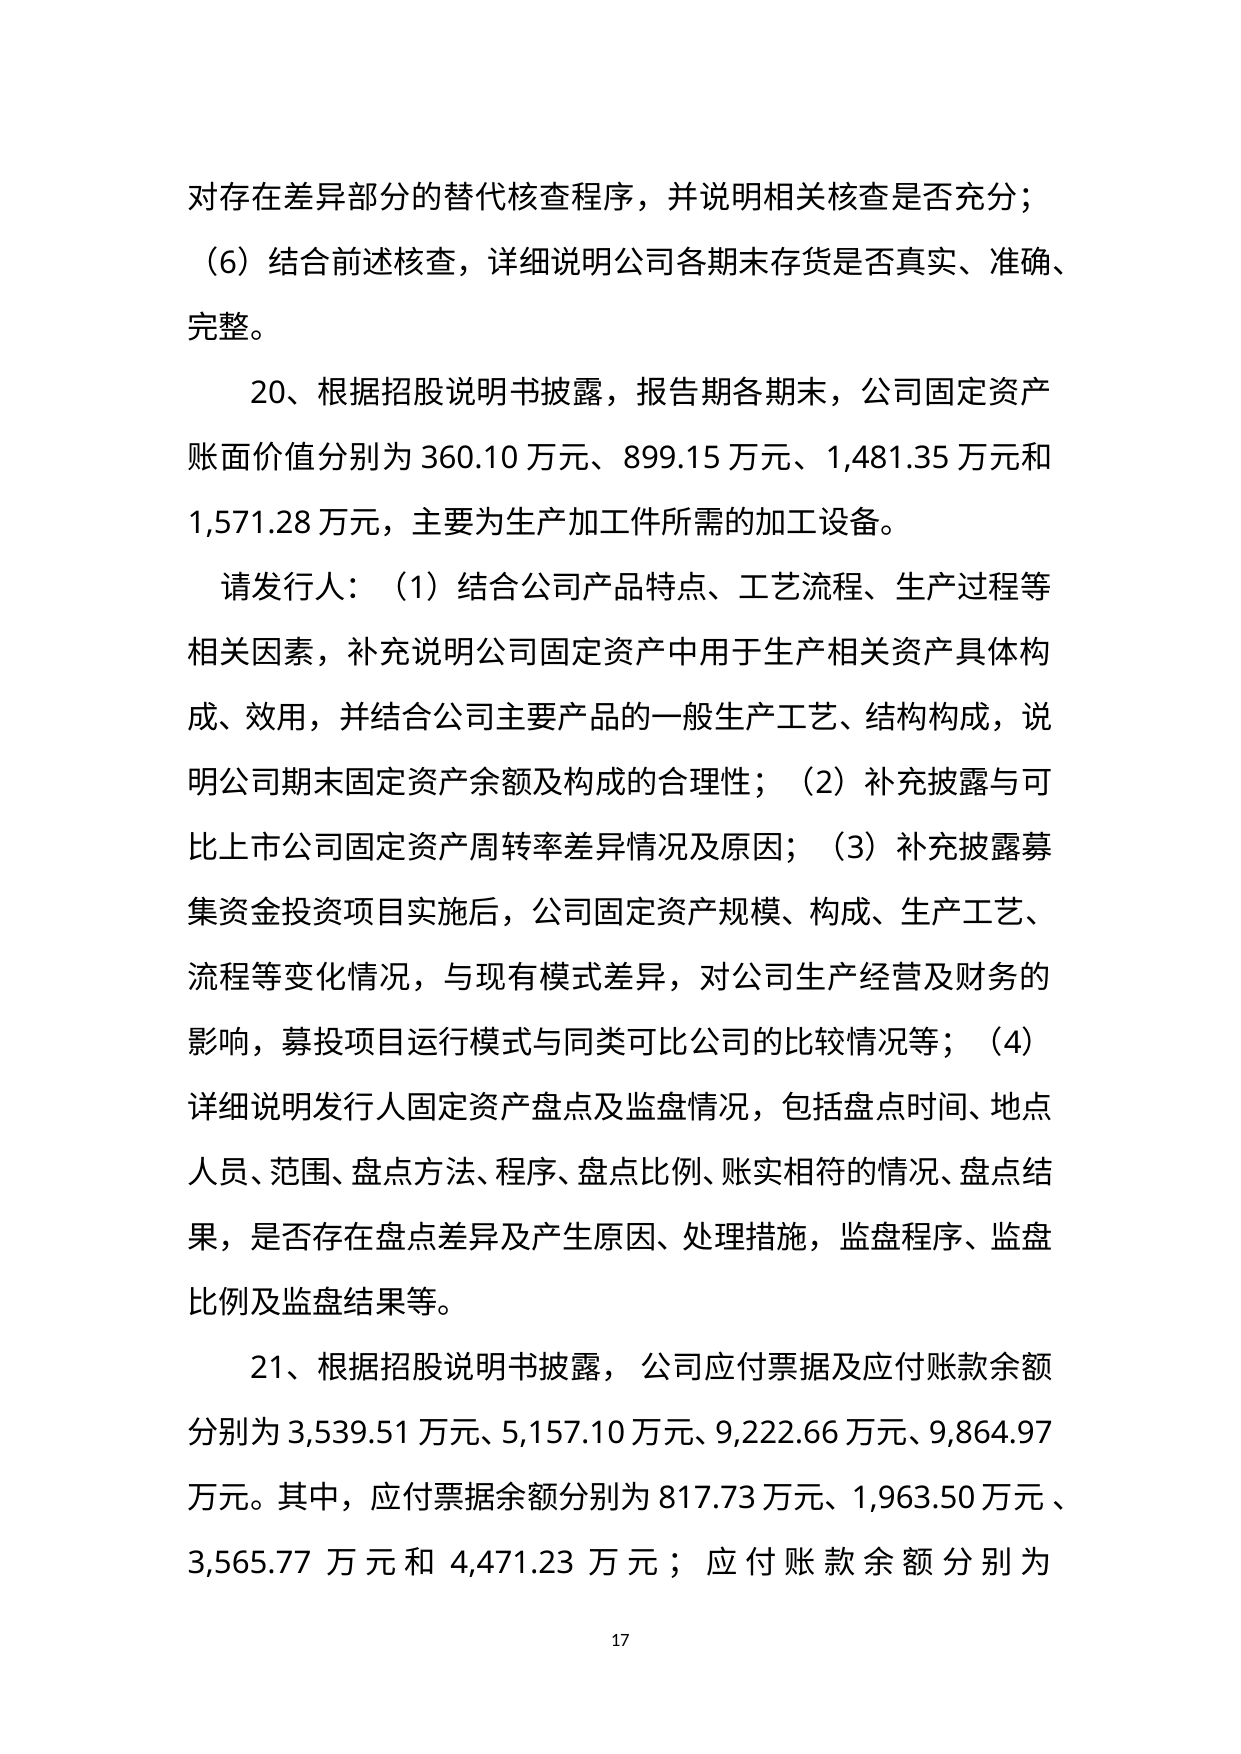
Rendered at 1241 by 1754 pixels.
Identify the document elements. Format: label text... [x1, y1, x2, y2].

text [187, 162, 1053, 747]
list 根据招股说明书披露，报告期各期末，公司固定资产账面价值分别为360.10万元、899.15万元、1,481.35万元和1,571.28万元，主要为生产加工件所需的加工设备。 [187, 747, 1053, 942]
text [187, 942, 1053, 1592]
